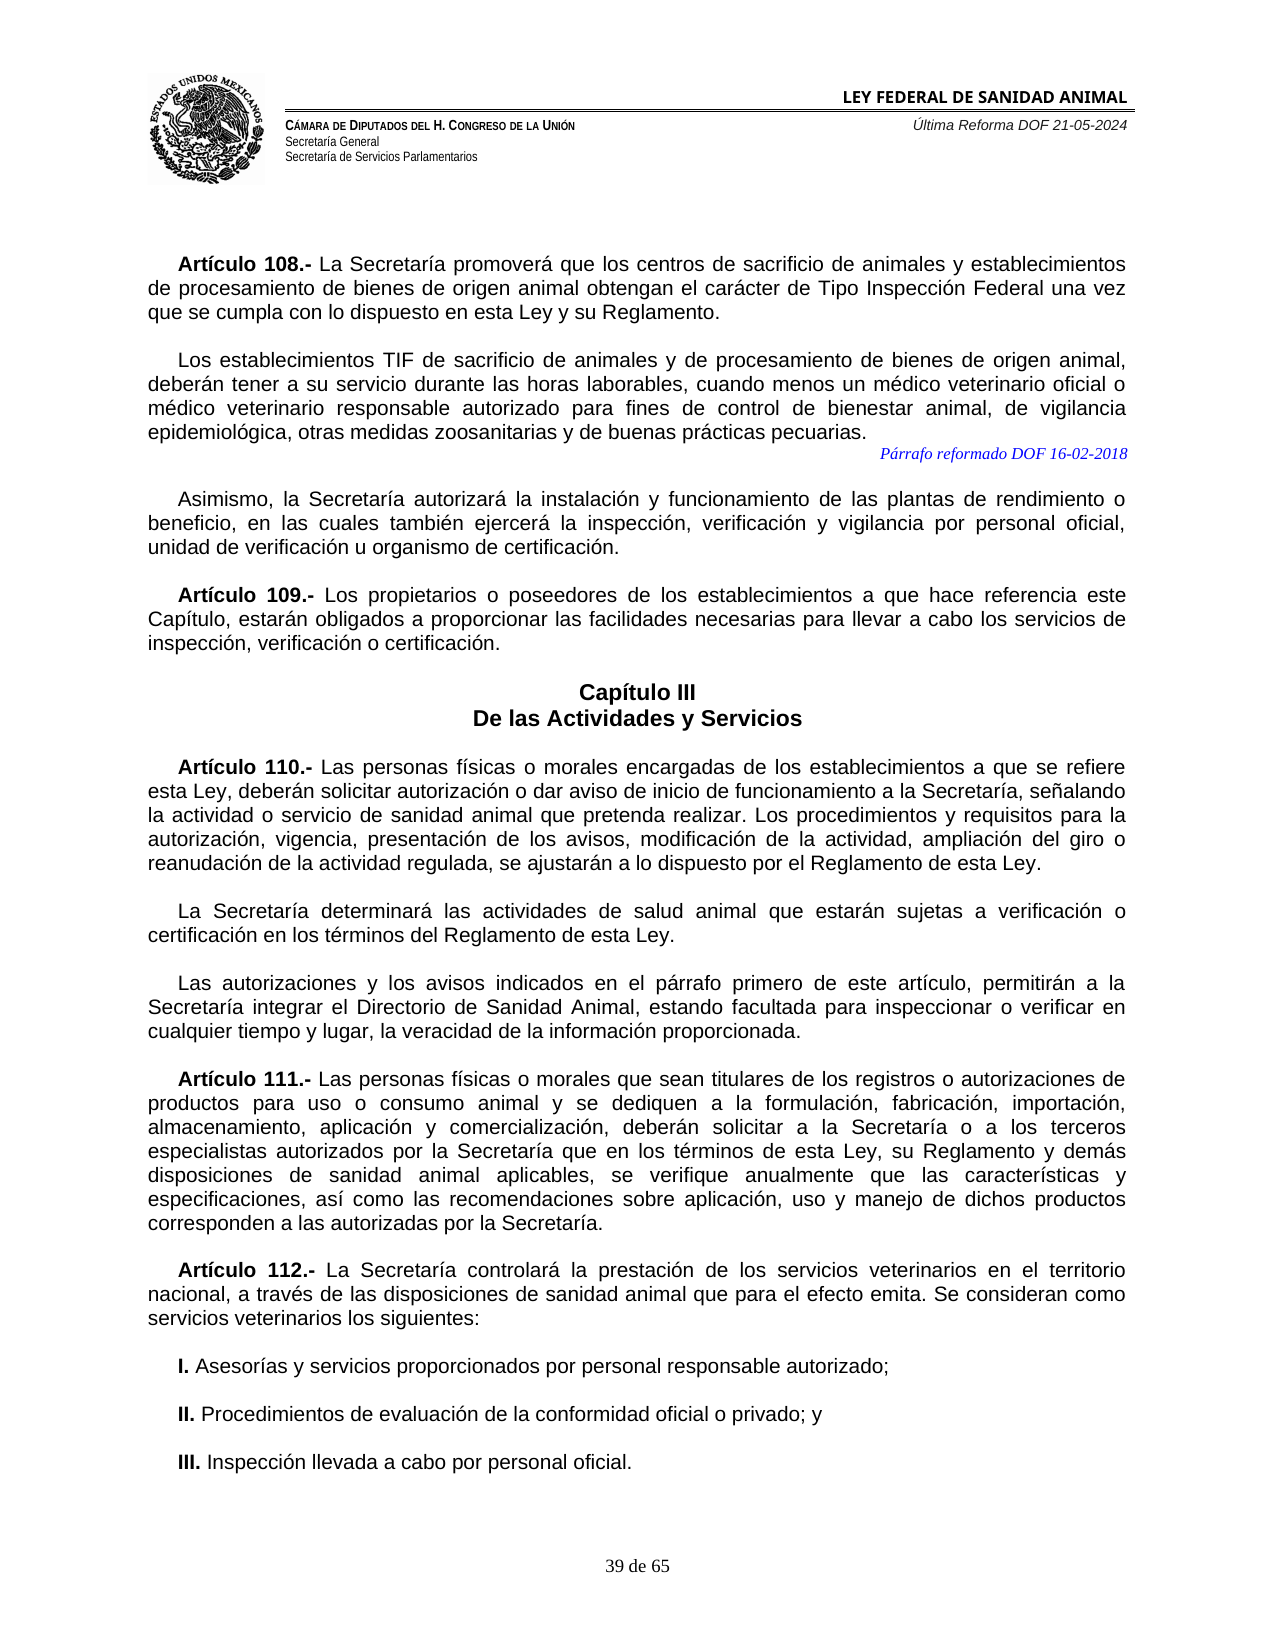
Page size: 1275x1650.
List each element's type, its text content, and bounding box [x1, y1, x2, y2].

text I. Asesorías y servicios proporcionados por personal responsable autorizado; [148, 1354, 1127, 1378]
text De las Actividades y Servicios [148, 705, 1127, 731]
text Artículo 108.- La Secretaría promoverá que los centros de sacrificio de animales y establecimientos de procesamiento de bienes de origen animal obtengan el carácter de Tipo Inspección Federal una vez que se cumpla con lo dispuesto en esta Ley y su Reglamento. [148, 252, 1127, 324]
text Párrafo reformado DOF 16-02-2018 [148, 444, 1127, 463]
text Artículo 109.- Los propietarios o poseedores de los establecimientos a que hace referencia este Capítulo, estarán obligados a proporcionar las facilidades necesarias para llevar a cabo los servicios de inspección, verificación o certificación. [148, 583, 1127, 654]
text Artículo 112.- La Secretaría controlará la prestación de los servicios veterinarios en el territorio nacional, a través de las disposiciones de sanidad animal que para el efecto emita. Se consideran como servicios veterinarios los siguientes: [148, 1258, 1127, 1330]
text Las autorizaciones y los avisos indicados en el párrafo primero de este artículo, permitirán a la Secretaría integrar el Directorio de Sanidad Animal, estando facultada para inspeccionar o verificar en cualquier tiempo y lugar, la veracidad de la información proporcionada. [148, 971, 1127, 1043]
text La Secretaría determinará las actividades de salud animal que estarán sujetas a verificación o certificación en los términos del Reglamento de esta Ley. [148, 899, 1127, 947]
text Los establecimientos TIF de sacrificio de animales y de procesamiento de bienes de origen animal, deberán tener a su servicio durante las horas laborables, cuando menos un médico veterinario oficial o médico veterinario responsable autorizado para fines de control de bienestar animal, de vigilancia epidemiológica, otras medidas zoosanitarias y de buenas prácticas pecuarias. [148, 348, 1127, 444]
text Asimismo, la Secretaría autorizará la instalación y funcionamiento de las plantas de rendimiento o beneficio, en las cuales también ejercerá la inspección, verificación y vigilancia por personal oficial, unidad de verificación u organismo de certificación. [148, 487, 1127, 559]
text Capítulo III [148, 678, 1127, 705]
text II. Procedimientos de evaluación de la conformidad oficial o privado; y [148, 1402, 1127, 1426]
text Artículo 110.- Las personas físicas o morales encargadas de los establecimientos a que se refiere esta Ley, deberán solicitar autorización o dar aviso de inicio de funcionamiento a la Secretaría, señalando la actividad o servicio de sanidad animal que pretenda realizar. Los procedimientos y requisitos para la autorización, vigencia, presentación de los avisos, modificación de la actividad, ampliación del giro o reanudación de la actividad regulada, se ajustarán a lo dispuesto por el Reglamento de esta Ley. [148, 755, 1127, 875]
text Artículo 111.- Las personas físicas o morales que sean titulares de los registros o autorizaciones de productos para uso o consumo animal y se dediquen a la formulación, fabricación, importación, almacenamiento, aplicación y comercialización, deberán solicitar a la Secretaría o a los terceros especialistas autorizados por la Secretaría que en los términos de esta Ley, su Reglamento y demás disposiciones de sanidad animal aplicables, se verifique anualmente que las características y especificaciones, así como las recomendaciones sobre aplicación, uso y manejo de dichos productos corresponden a las autorizadas por la Secretaría. [148, 1067, 1127, 1234]
text III. Inspección llevada a cabo por personal oficial. [148, 1450, 1127, 1474]
